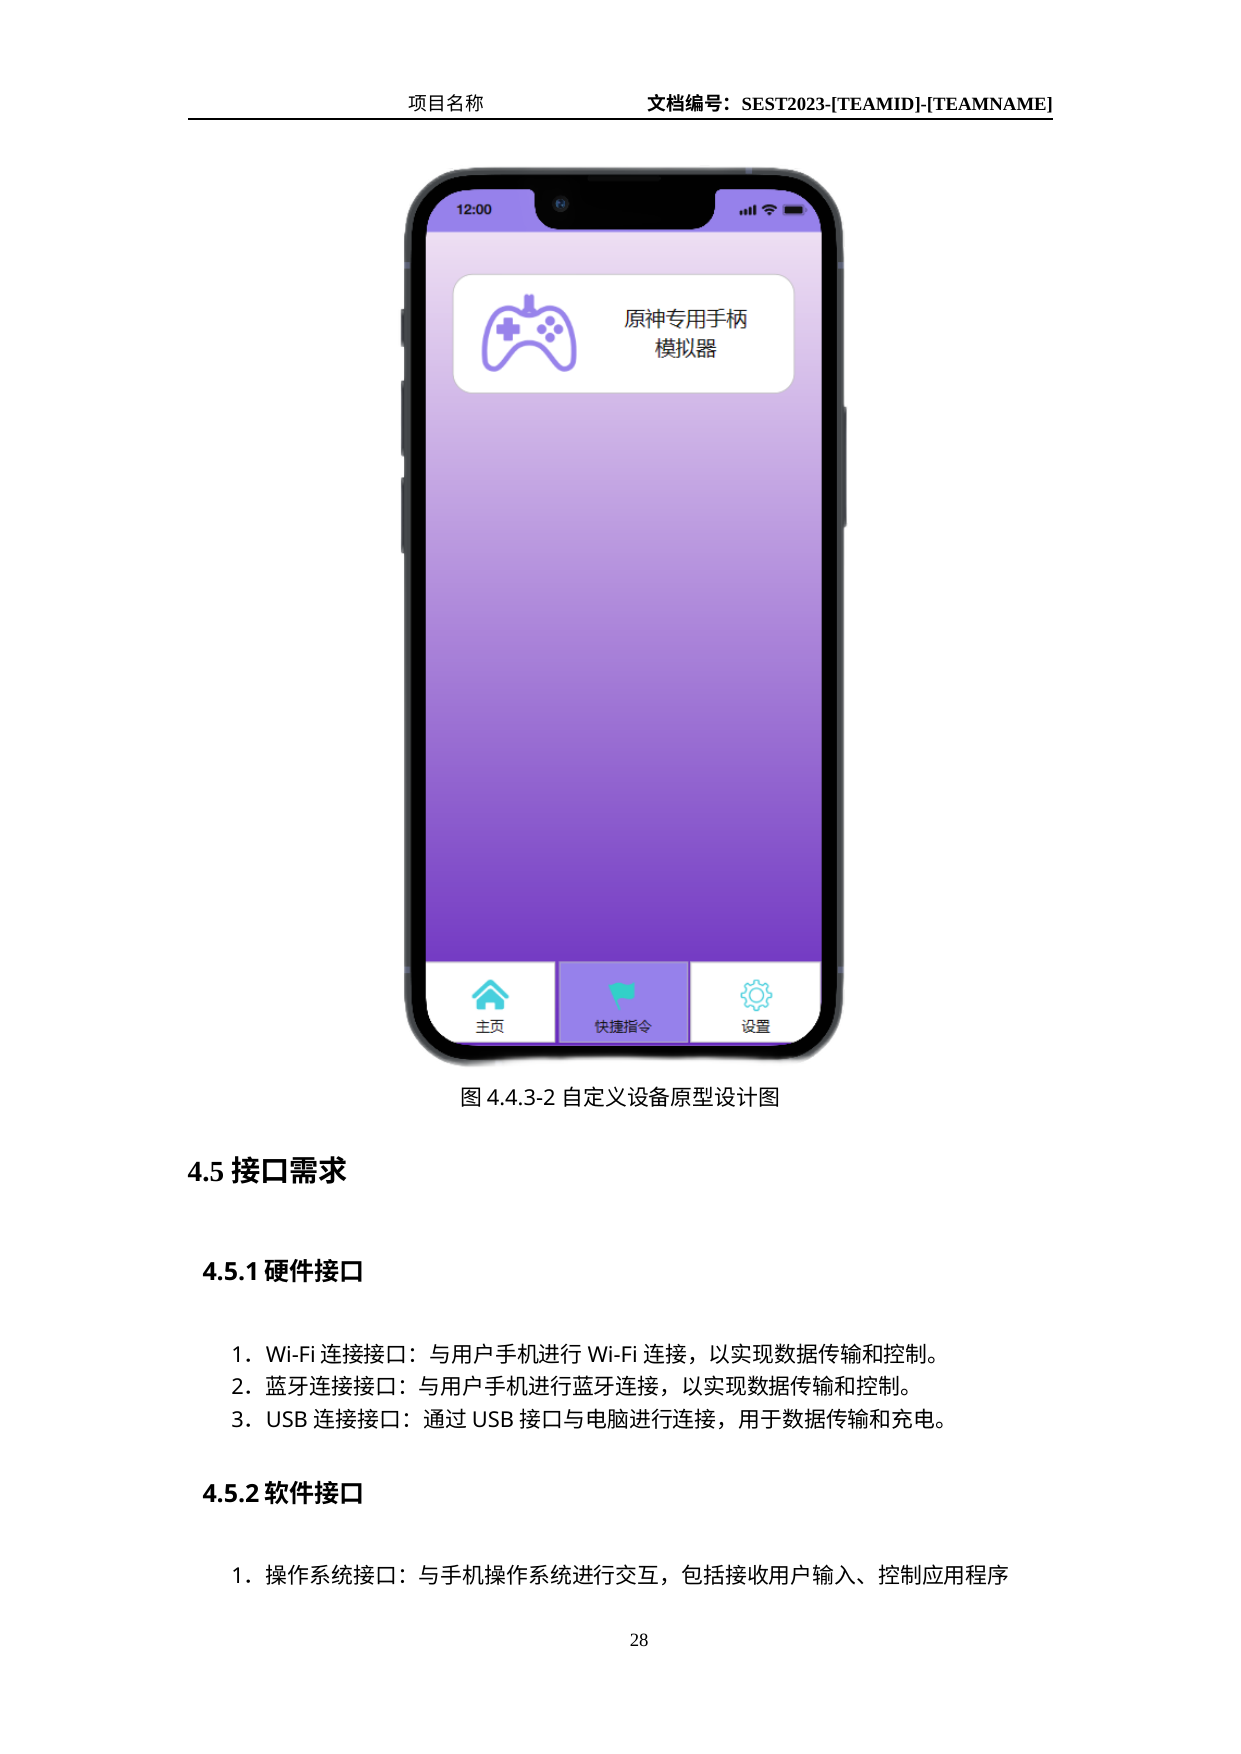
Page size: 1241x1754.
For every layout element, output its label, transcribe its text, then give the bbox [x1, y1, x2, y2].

picture [391, 162, 850, 1071]
list Wi-Fi连接接口：与用户手机进行 Wi-Fi 连接，以实现数据传输和控制。 [187, 1336, 1053, 1369]
subtitle 4.5.1硬件接口 [202, 1237, 1053, 1302]
subtitle 4.5.2软件接口 [202, 1459, 1053, 1524]
list 图4.4.3-2 自定义设备原型设计图 [187, 1079, 1053, 1112]
subtitle 接口需求 [187, 1137, 1053, 1202]
list 蓝牙连接接口：与用户手机进行蓝牙连接，以实现数据传输和控制。 [187, 1369, 1053, 1401]
list 操作系统接口：与手机操作系统进行交互，包括接收用户输入、控制应用程序等。 [187, 1558, 1053, 1590]
list USB 连接接口：通过 USB 接口与电脑进行连接，用于数据传输和充电。 [187, 1401, 1053, 1434]
